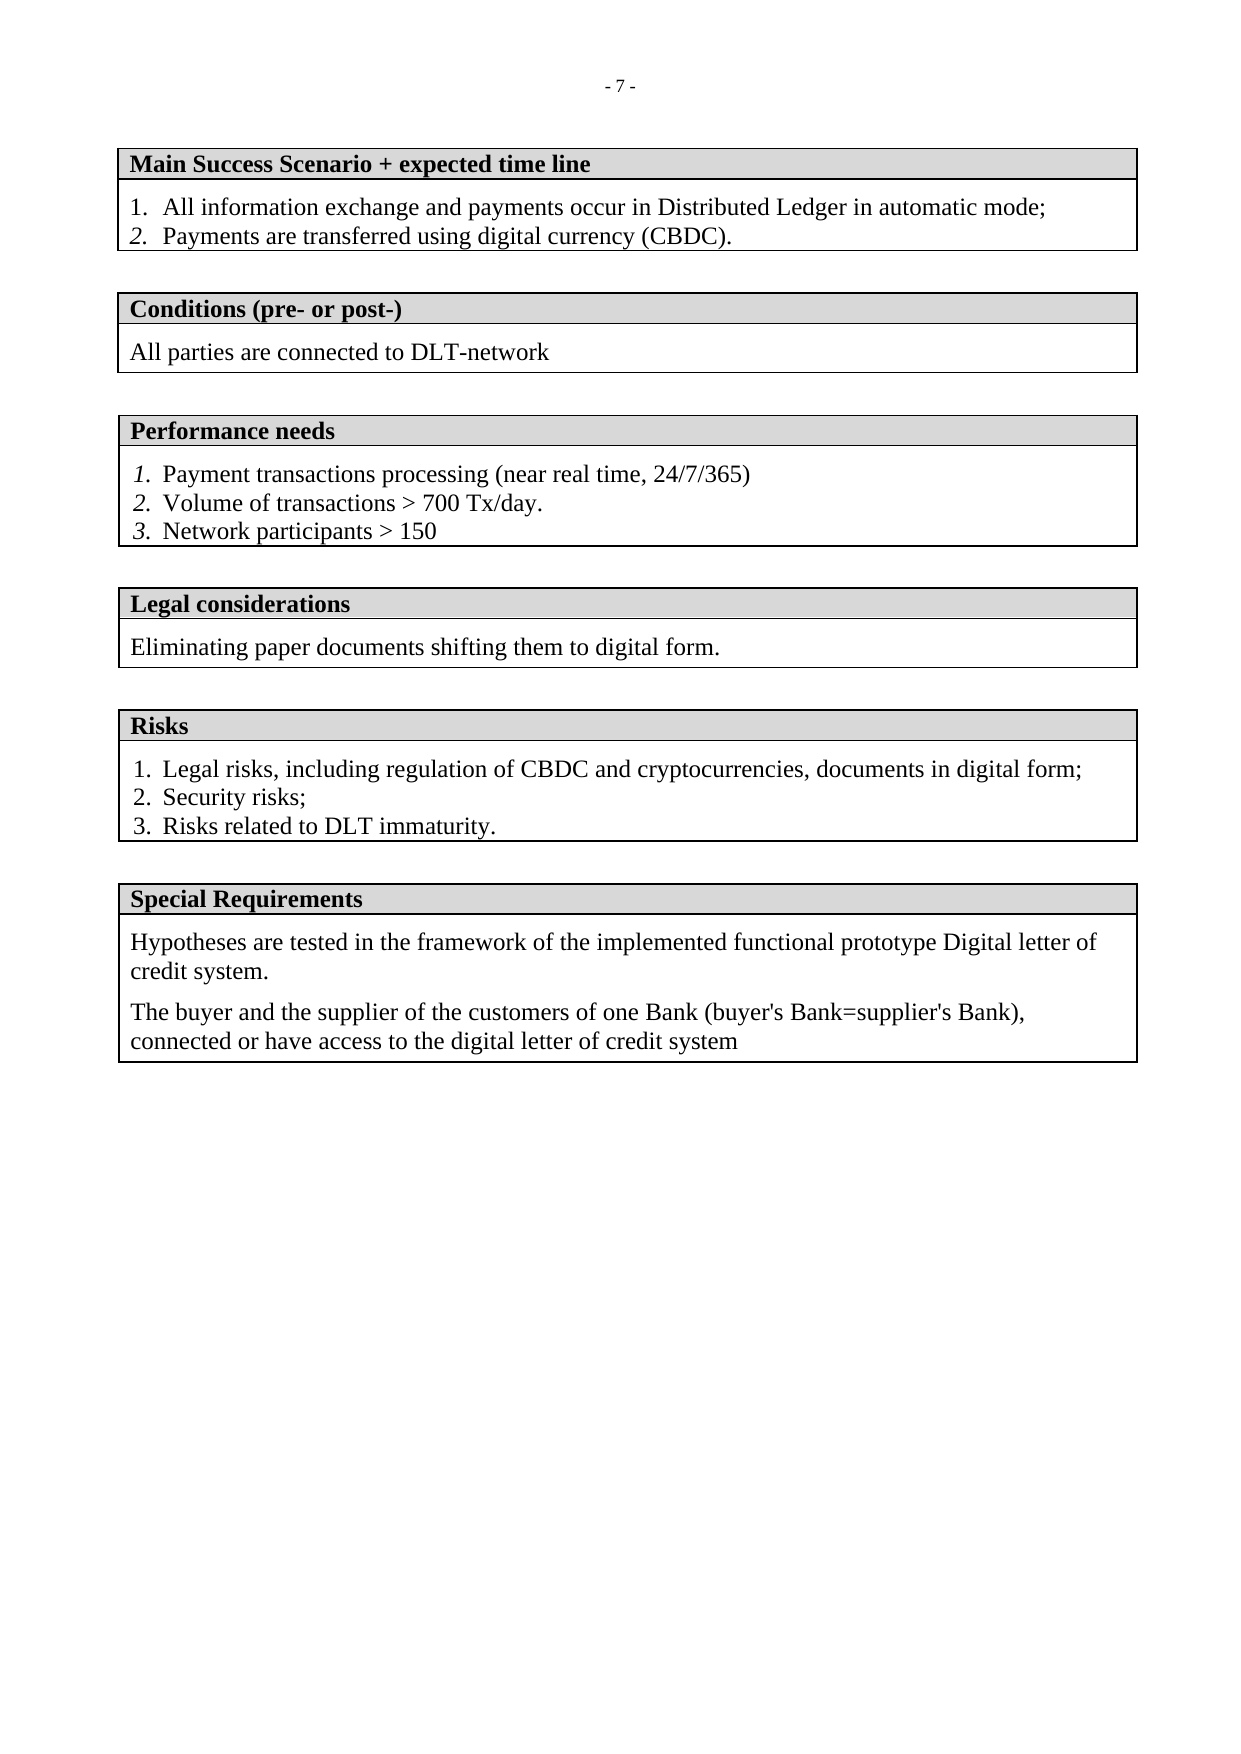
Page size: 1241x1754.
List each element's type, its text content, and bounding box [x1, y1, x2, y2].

table_cell All information exchange and payments occur in Distributed Ledger in automatic mode; Payments are transferred using digital currency (CBDC). [119, 180, 1136, 249]
table_cell Payment transactions processing (near real time, 24/7/365) Volume of transactions > 700 Tx/day. Network participants > 150 [120, 446, 1136, 545]
table_header Conditions (pre- or post-) [119, 294, 1136, 323]
table_cell 1. Legal risks, including regulation of CBDC and cryptocurrencies, documents in digital form; 2. Security risks; 3. Risks related to DLT immaturity. [120, 741, 1136, 840]
table_cell All parties are connected to DLT-network [119, 324, 1136, 372]
table_header Legal considerations [120, 589, 1136, 617]
table_cell Hypotheses are tested in the framework of the implemented functional prototype Digital letter of credit system. The buyer and the supplier of the customers of one Bank (buyer's Bank=supplier's Bank), connected or have access to the digital letter of credit system [120, 915, 1136, 1061]
table_header Main Success Scenario + expected time line [119, 149, 1136, 178]
table_cell Eliminating paper documents shifting them to digital form. [120, 619, 1136, 667]
table_header Special Requirements [120, 885, 1136, 913]
table_header Risks [120, 711, 1136, 740]
table_header Performance needs [120, 416, 1136, 445]
